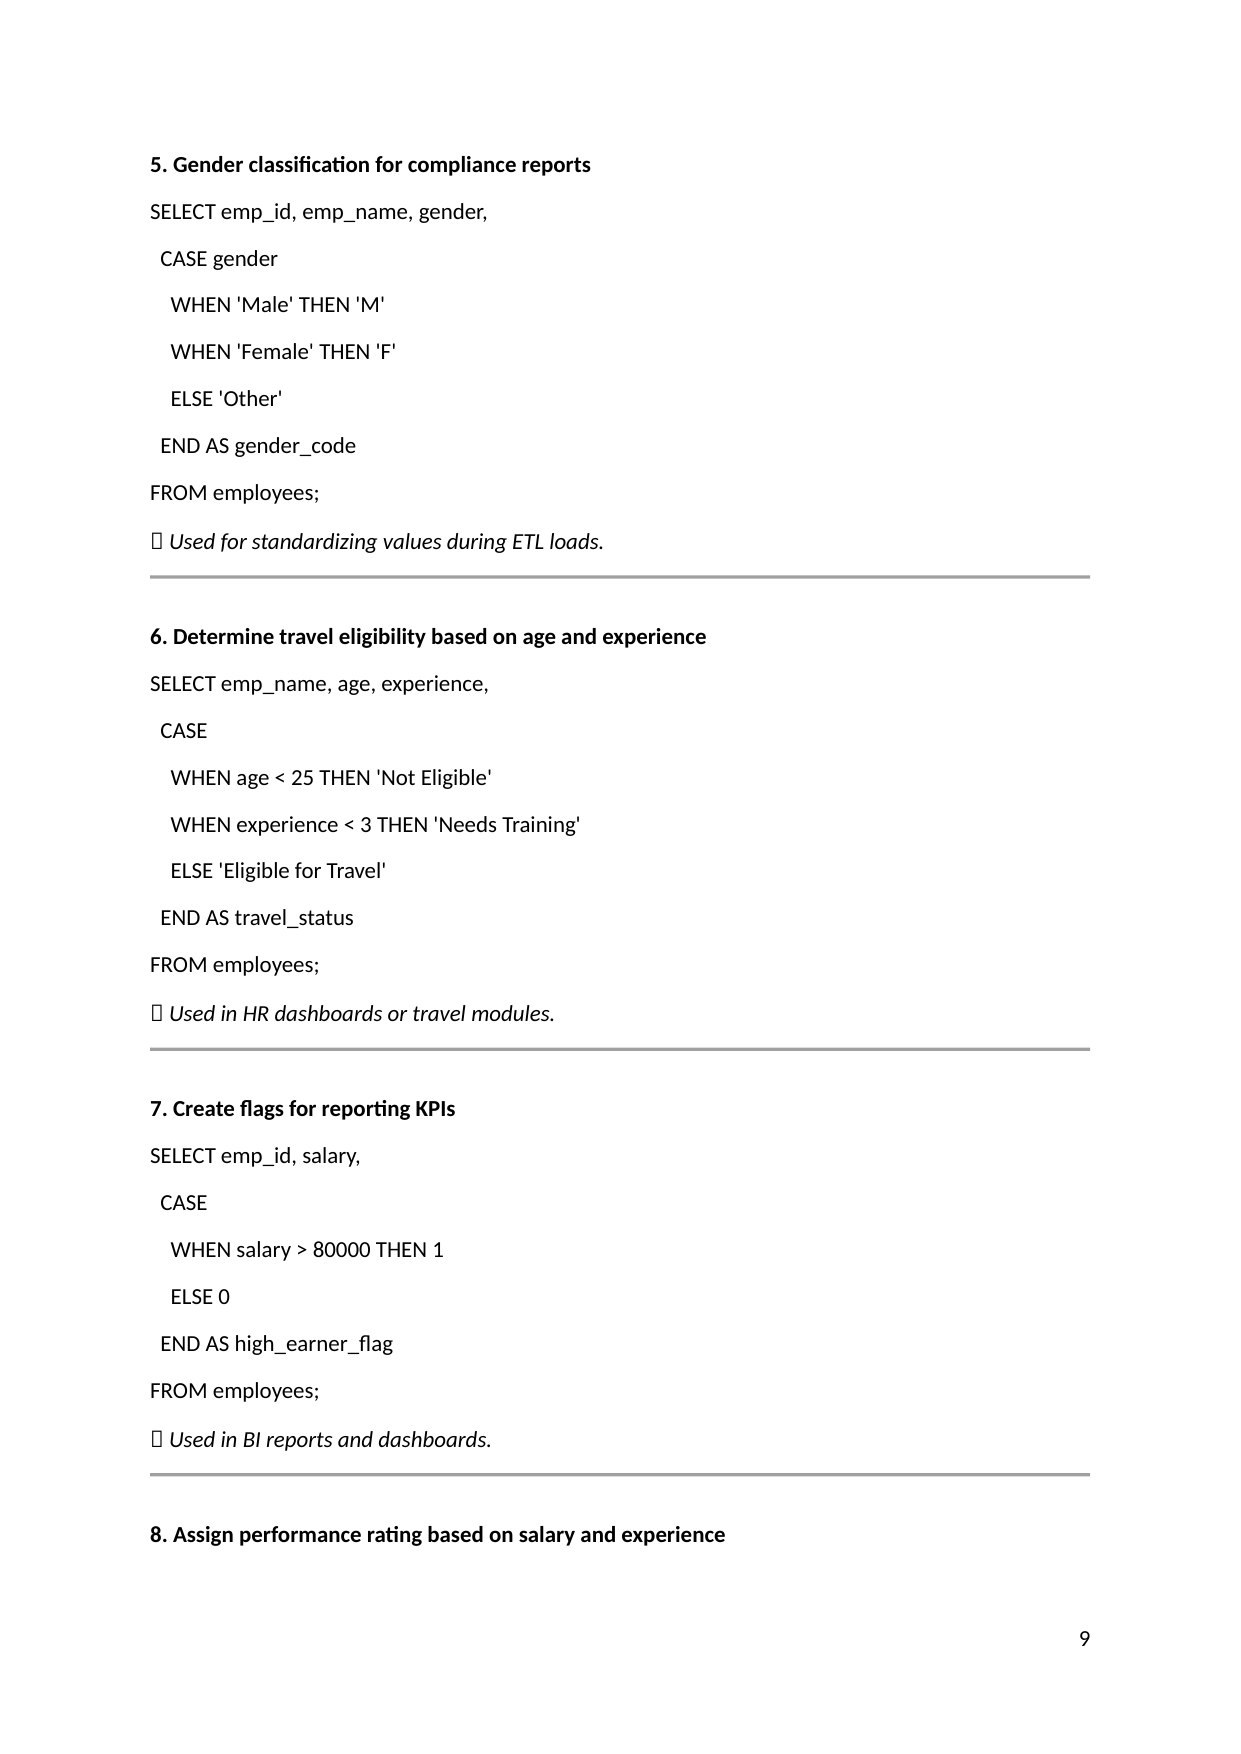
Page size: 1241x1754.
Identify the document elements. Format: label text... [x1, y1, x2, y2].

text CASE [150, 1188, 1090, 1216]
text FROM employees; [150, 478, 1090, 506]
text FROM employees; [150, 1376, 1090, 1404]
text CASE [150, 716, 1090, 744]
text WHEN 'Male' THEN 'M' [150, 291, 1090, 319]
text WHEN age < 25 THEN 'Not Eligible' [150, 763, 1090, 791]
text 🔹 Used for standardizing values during ETL loads. [150, 525, 1090, 556]
text 7. Create flags for reporting KPIs [150, 1094, 1090, 1123]
text SELECT emp_name, age, experience, [150, 669, 1090, 697]
text ELSE 0 [150, 1282, 1090, 1310]
text 8. Assign performance rating based on salary and experience [150, 1520, 1090, 1548]
text WHEN 'Female' THEN 'F' [150, 337, 1090, 366]
text 🔹 Used in HR dashboards or travel modules. [150, 997, 1090, 1028]
text ELSE 'Eligible for Travel' [150, 857, 1090, 885]
text CASE gender [150, 244, 1090, 272]
text END AS travel_status [150, 903, 1090, 932]
text SELECT emp_id, salary, [150, 1141, 1090, 1169]
text 🔹 Used in BI reports and dashboards. [150, 1423, 1090, 1454]
text ELSE 'Other' [150, 384, 1090, 412]
text 6. Determine travel eligibility based on age and experience [150, 622, 1090, 650]
text WHEN experience < 3 THEN 'Needs Training' [150, 810, 1090, 838]
text FROM employees; [150, 950, 1090, 978]
text SELECT emp_id, emp_name, gender, [150, 197, 1090, 225]
text END AS high_earner_flag [150, 1329, 1090, 1357]
text 5. Gender classification for compliance reports [150, 150, 1090, 178]
text WHEN salary > 80000 THEN 1 [150, 1235, 1090, 1263]
text END AS gender_code [150, 431, 1090, 459]
